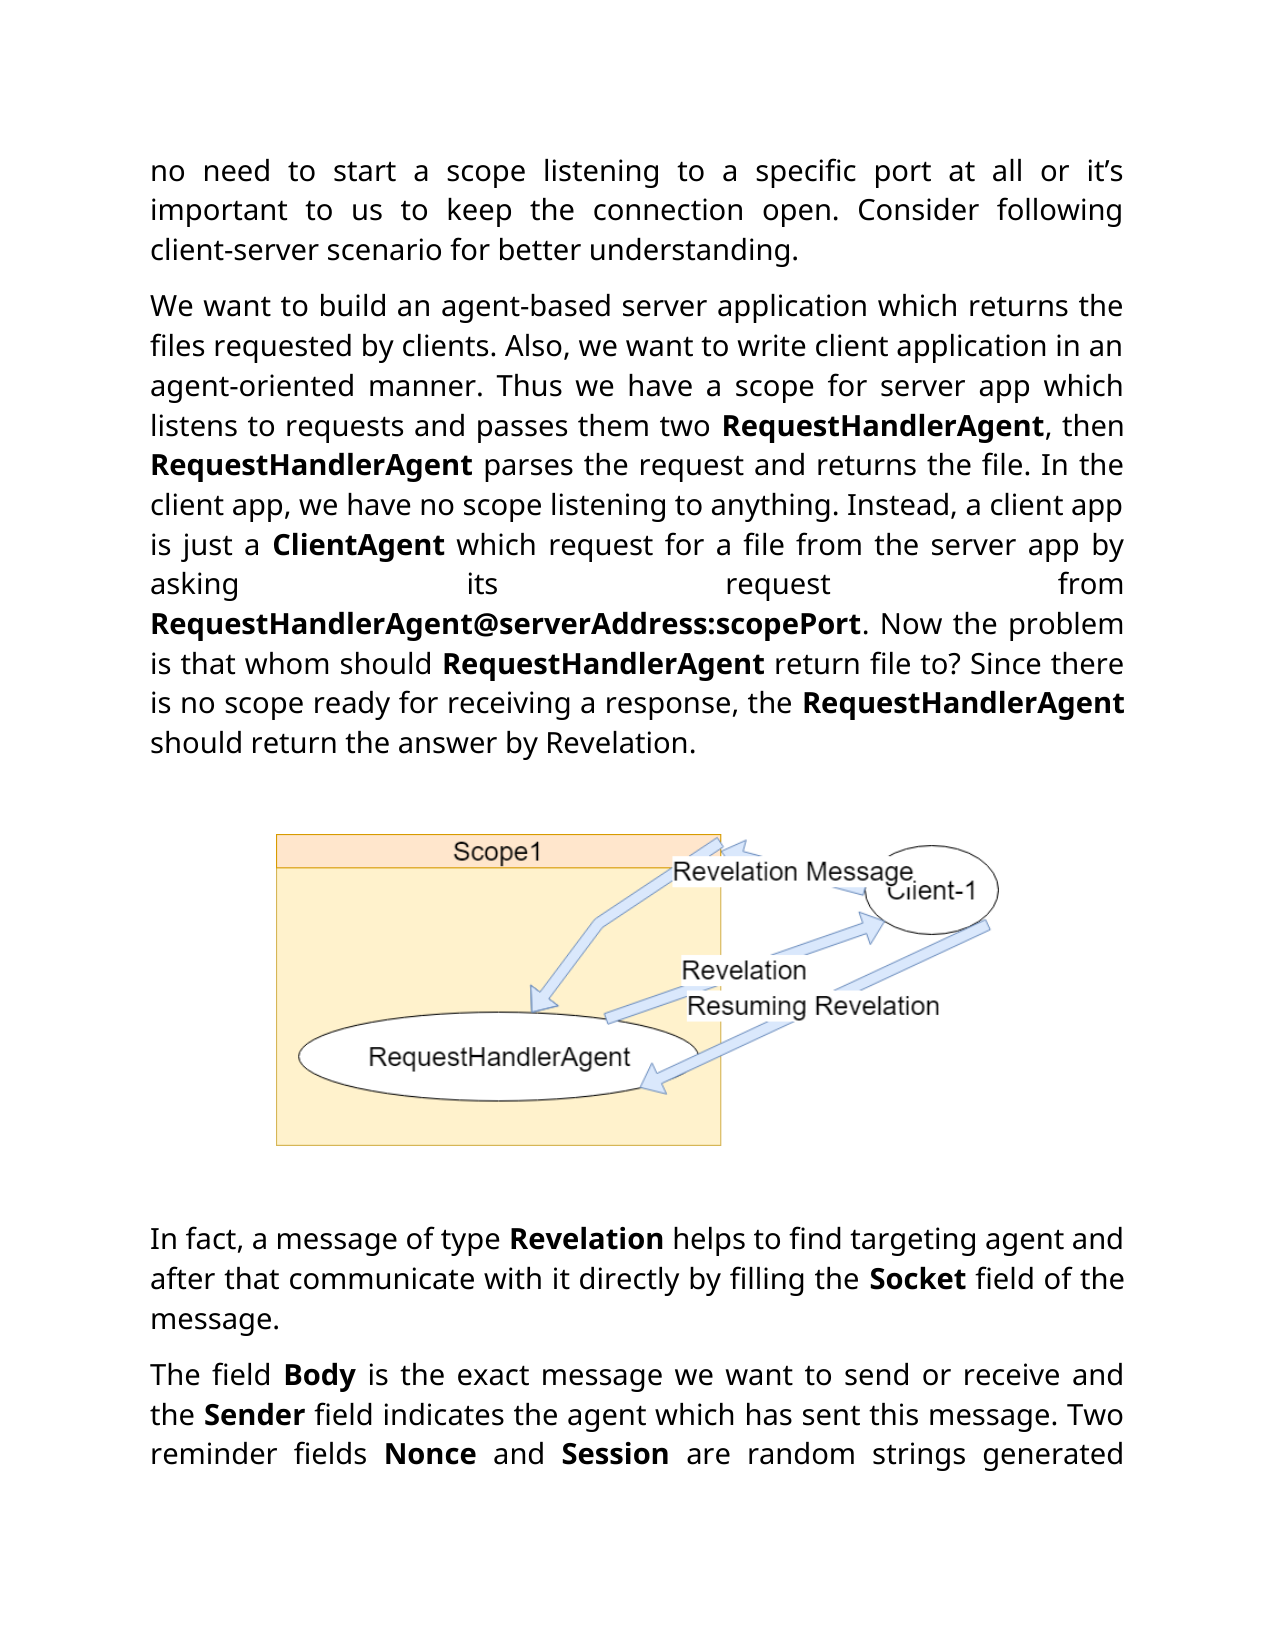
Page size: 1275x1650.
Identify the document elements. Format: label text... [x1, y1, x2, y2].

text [150, 1354, 1125, 1473]
picture [276, 834, 999, 1146]
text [150, 150, 1125, 269]
text In fact, a message of type Revelation helps to find targeting agent and after that communicate with it directly by filling the Socket field of the message. [150, 1218, 1125, 1338]
text We want to build an agent-based server application which returns the files requested by clients. Also, we want to write client application in an agent-oriented manner. Thus we have a scope for server app which listens to requests and passes them two RequestHandlerAgent, then RequestHandlerAgent parses the request and returns the file. In the client app, we have no scope listening to anything. Instead, a client app is just a ClientAgent which request for a file from the server app by asking its request from RequestHandlerAgent@serverAddress:scopePort. Now the problem is that whom should RequestHandlerAgent return file to? Since there is no scope ready for receiving a response, the RequestHandlerAgent should return the answer by Revelation. [150, 286, 1125, 762]
